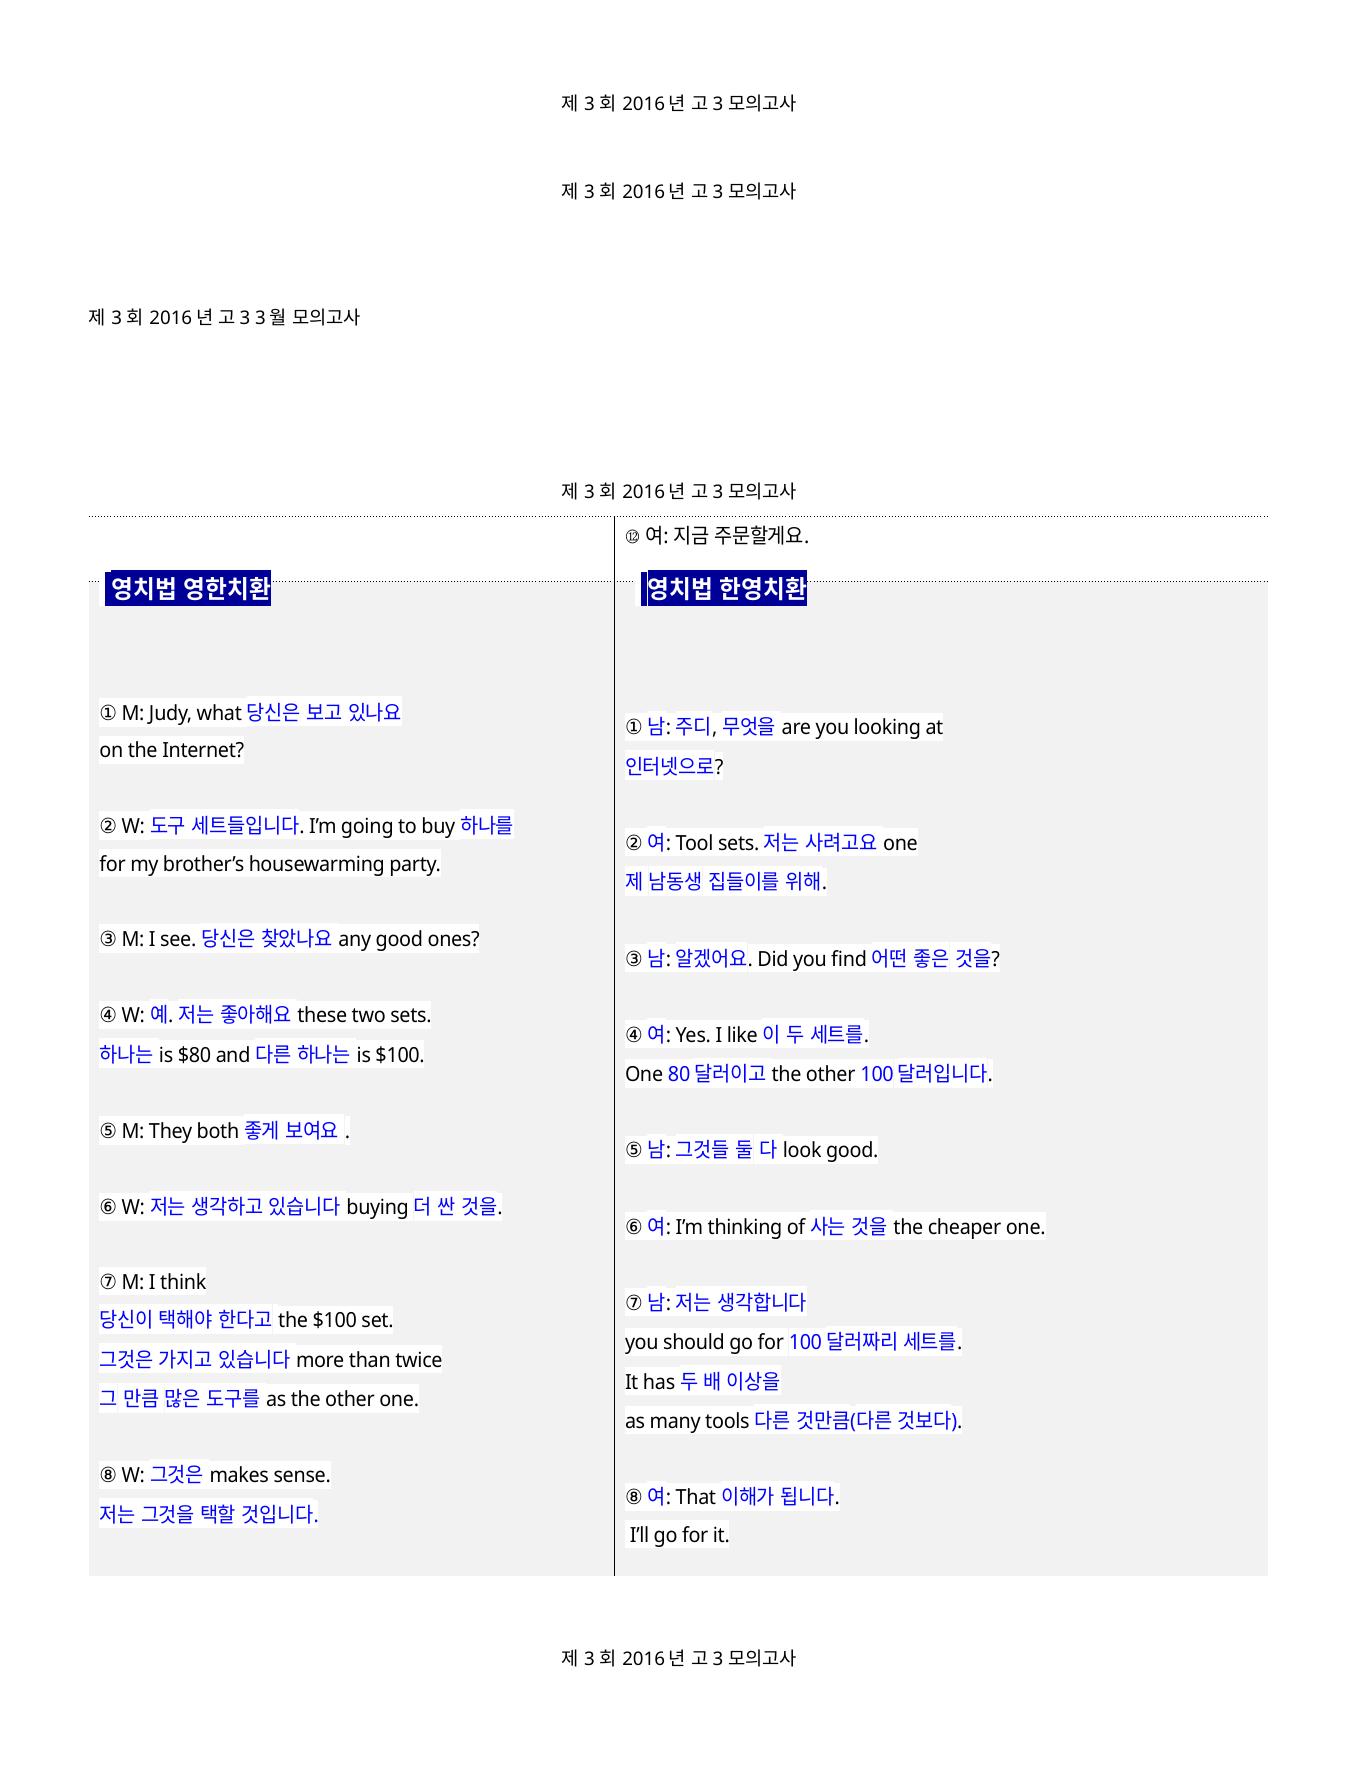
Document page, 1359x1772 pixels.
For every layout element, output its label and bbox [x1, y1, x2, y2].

table_cell [89, 581, 614, 1576]
table_cell [615, 581, 1268, 1576]
table_cell [615, 516, 1268, 581]
table_cell [89, 516, 614, 581]
